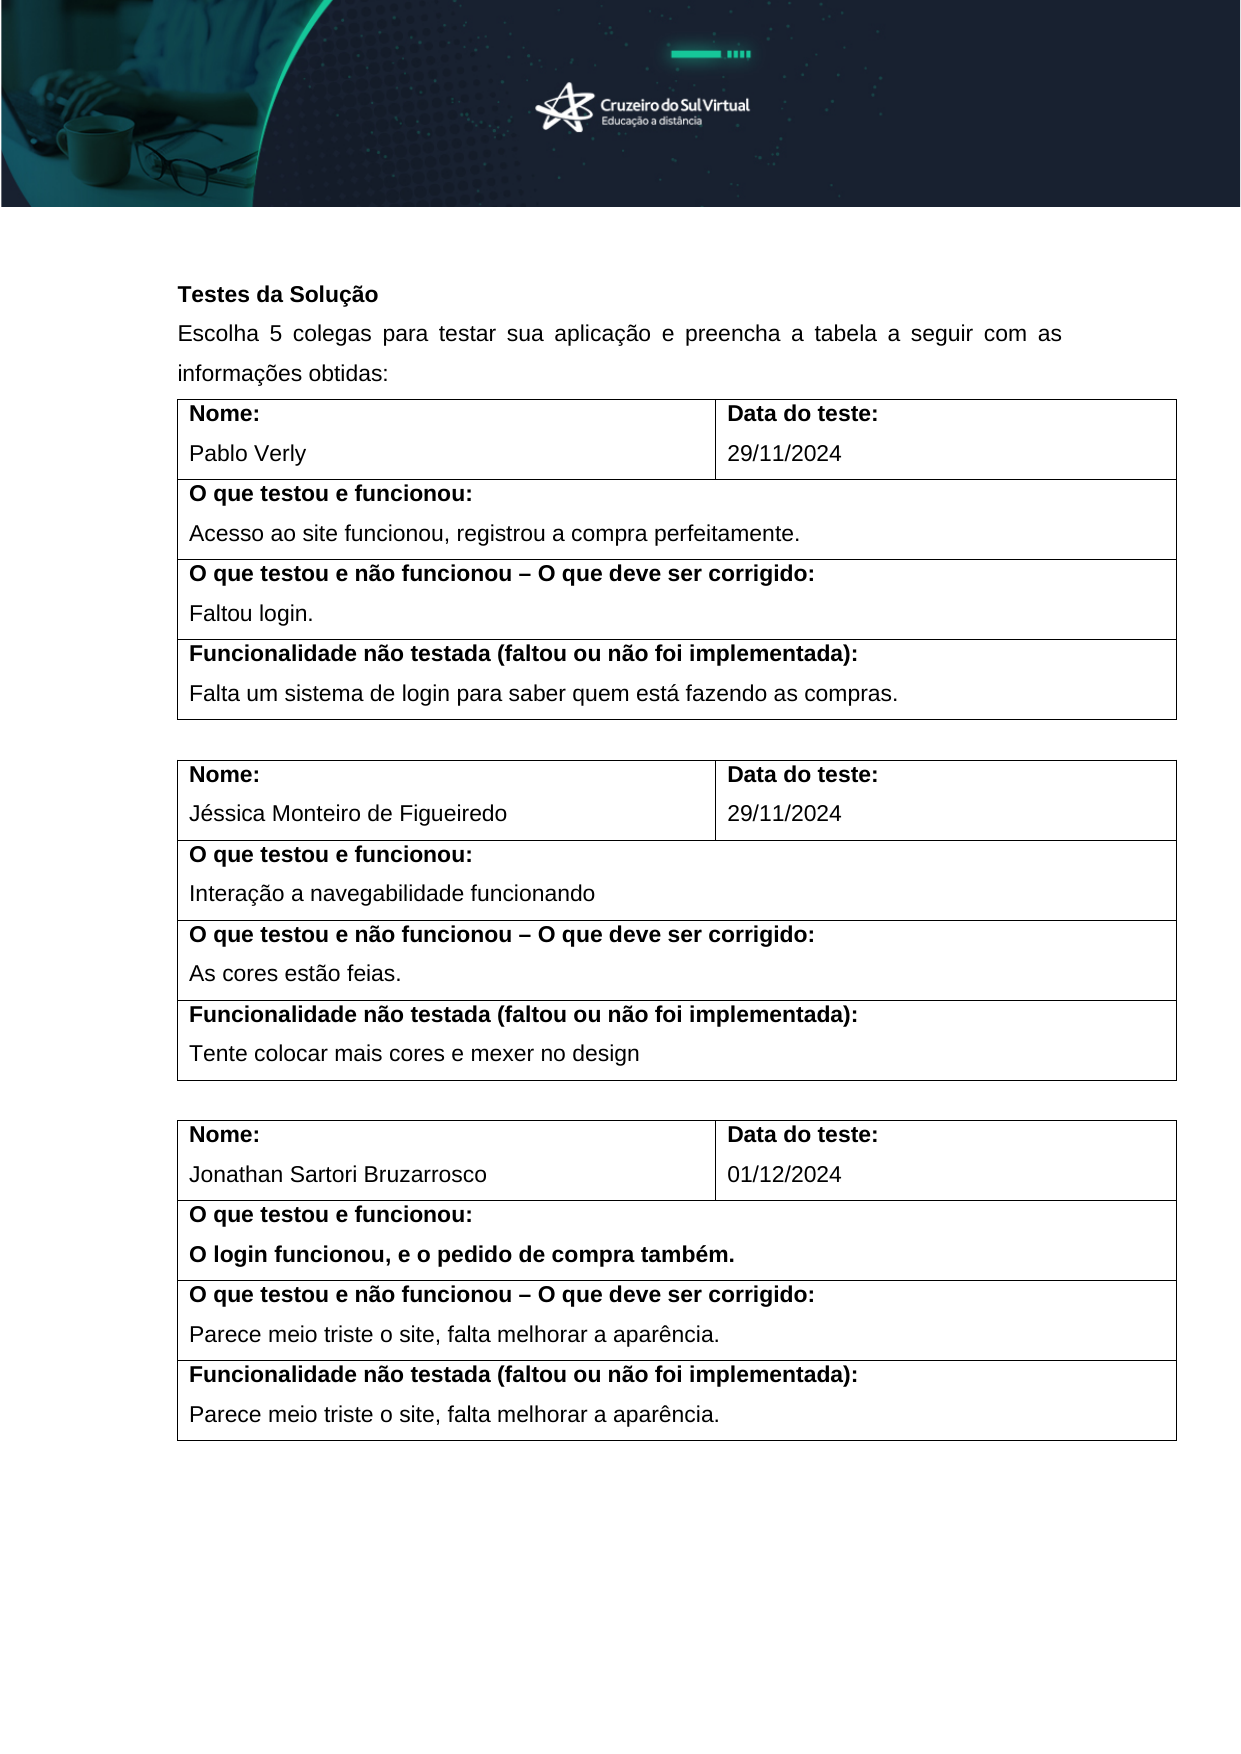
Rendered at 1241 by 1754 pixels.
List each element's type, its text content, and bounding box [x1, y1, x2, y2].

table_header Data do teste: 29/11/2024 [716, 761, 1176, 839]
table_cell O que testou e funcionou: O login funcionou, e o pedido de compra também. [178, 1201, 1176, 1280]
table_cell O que testou e funcionou: Acesso ao site funcionou, registrou a compra perfeitamente. [178, 480, 1176, 559]
table_cell O que testou e não funcionou – O que deve ser corrigido: Parece meio triste o site, falta melhorar a aparência. [178, 1281, 1176, 1360]
table_cell O que testou e não funcionou – O que deve ser corrigido: Faltou login. [178, 560, 1176, 639]
table_cell Funcionalidade não testada (faltou ou não foi implementada): Tente colocar mais cores e mexer no design [178, 1001, 1176, 1079]
table_header Data do teste: 29/11/2024 [716, 400, 1176, 479]
table_cell O que testou e não funcionou – O que deve ser corrigido: As cores estão feias. [178, 921, 1176, 999]
text Testes da Solução [177, 281, 1063, 307]
text Escolha 5 colegas para testar sua aplicação e preencha a tabela a seguir com as informações obtidas: [177, 320, 1063, 386]
table_header Nome: Jéssica Monteiro de Figueiredo [178, 761, 715, 839]
table_header Data do teste: 01/12/2024 [716, 1121, 1176, 1200]
picture [1, 0, 1241, 207]
table_cell Funcionalidade não testada (faltou ou não foi implementada): Parece meio triste o site, falta melhorar a aparência. [178, 1361, 1176, 1440]
table_header Nome: Pablo Verly [178, 400, 715, 479]
table_cell Funcionalidade não testada (faltou ou não foi implementada): Falta um sistema de login para saber quem está fazendo as compras. [178, 640, 1176, 719]
table_cell O que testou e funcionou: Interação a navegabilidade funcionando [178, 841, 1176, 919]
table_header Nome: Jonathan Sartori Bruzarrosco [178, 1121, 715, 1200]
